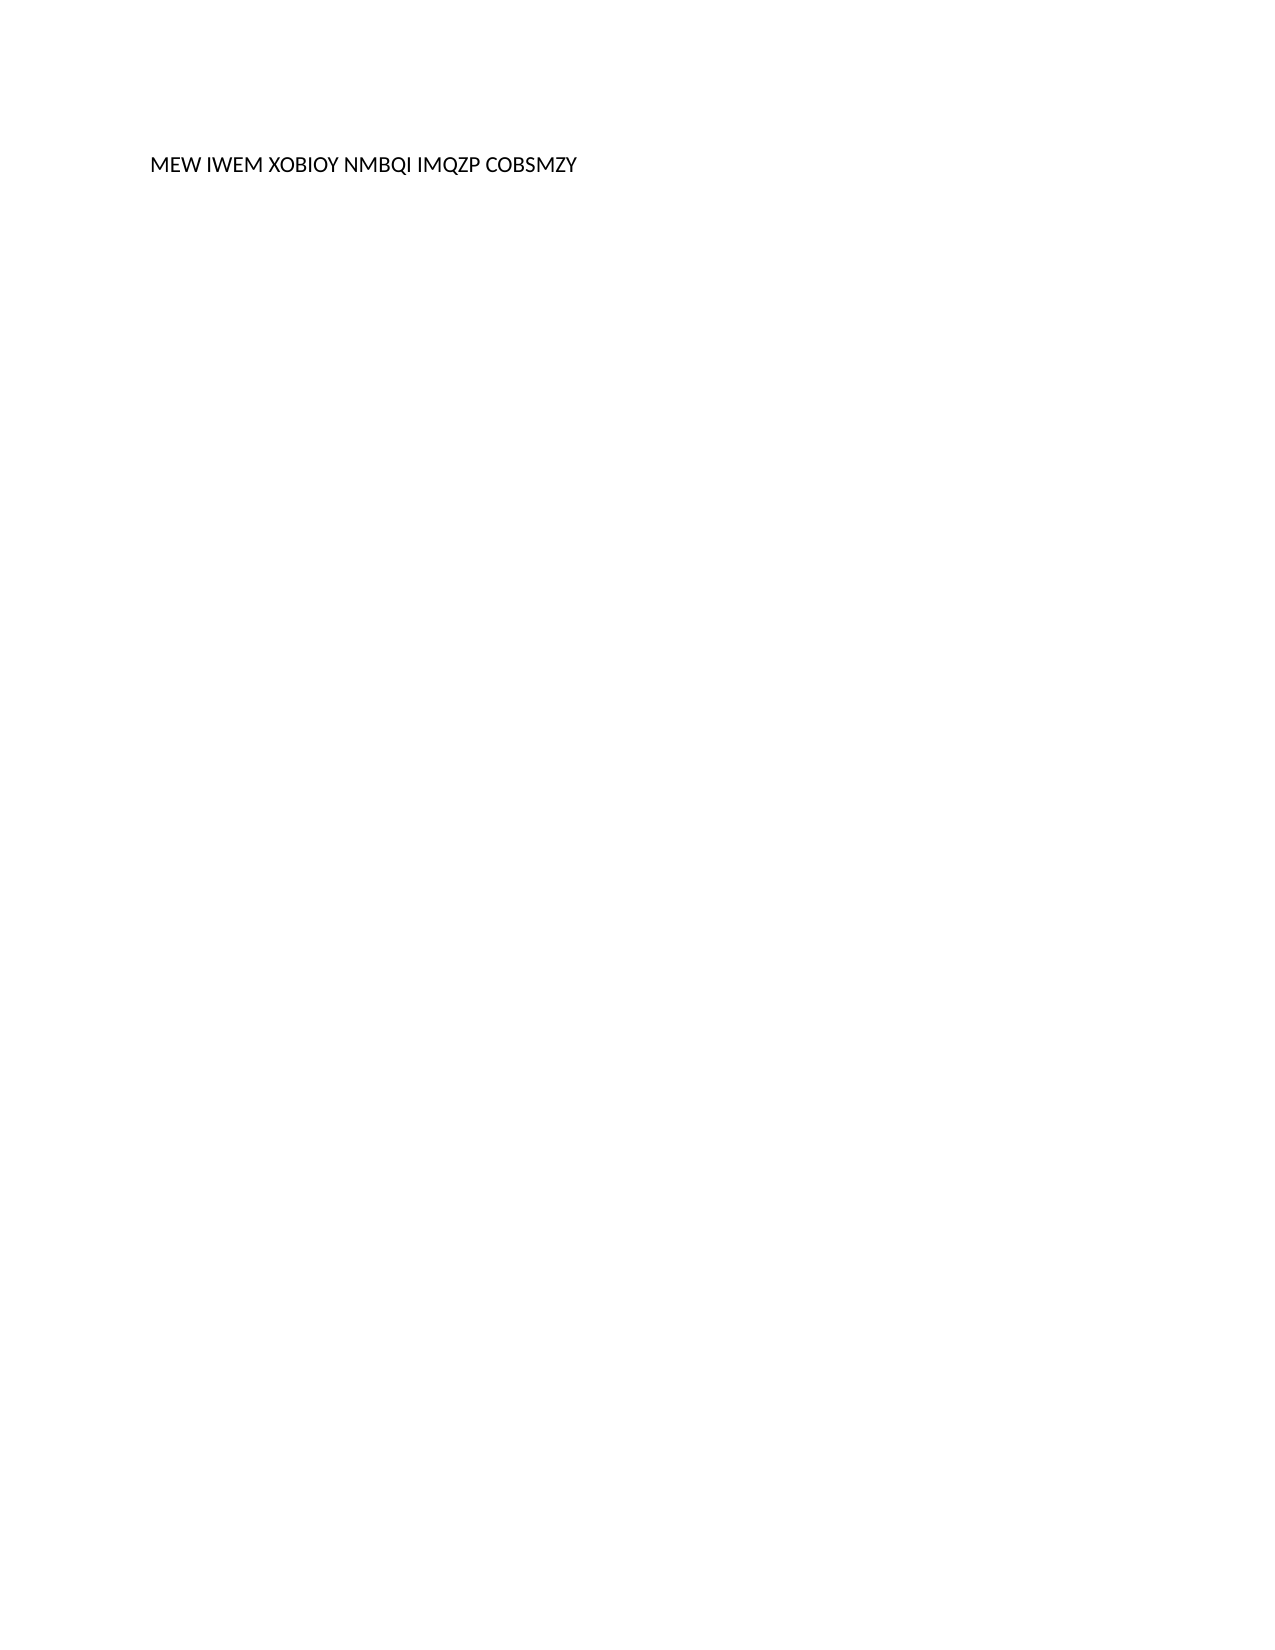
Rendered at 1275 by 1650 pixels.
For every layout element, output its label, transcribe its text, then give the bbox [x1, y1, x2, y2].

text MEW IWEM XOBIOY NMBQI IMQZP COBSMZY [150, 150, 1125, 184]
